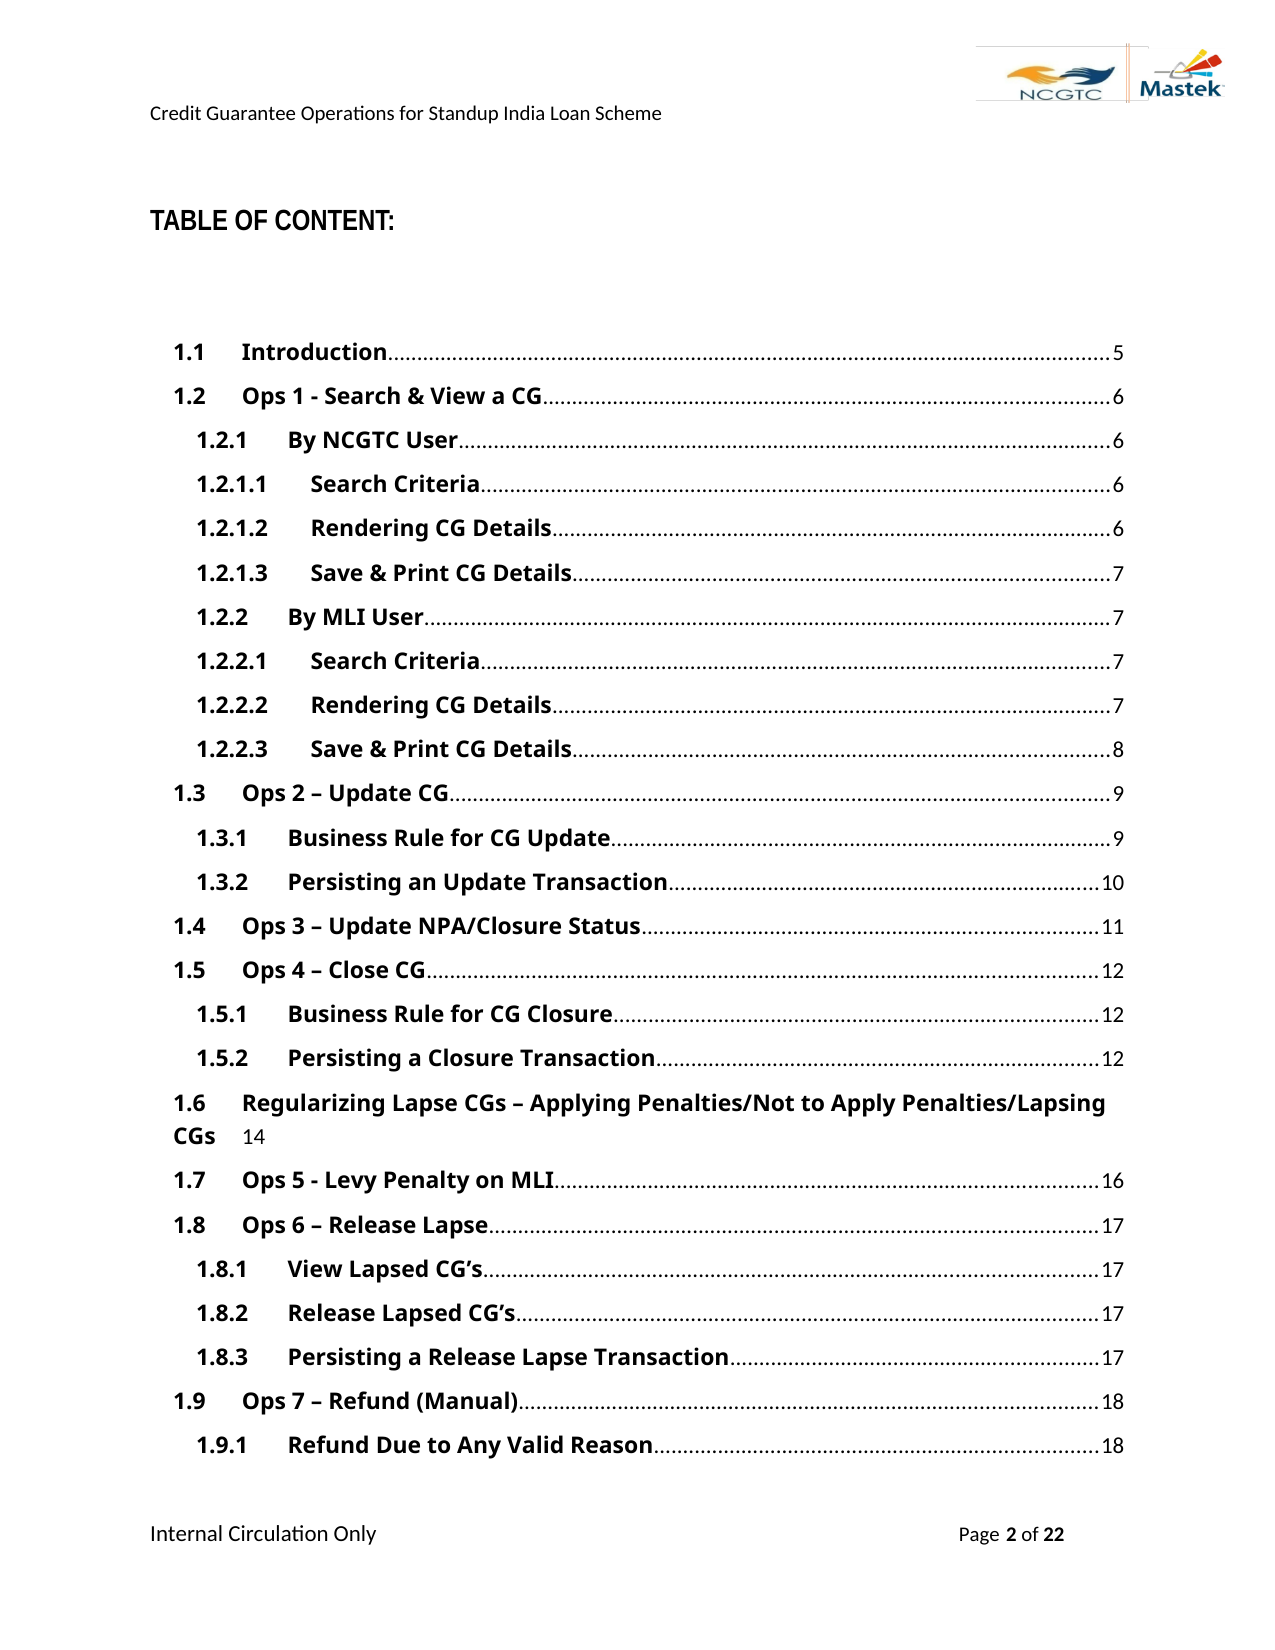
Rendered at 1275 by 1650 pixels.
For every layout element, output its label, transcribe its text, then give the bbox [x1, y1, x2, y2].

text Table of Content: [150, 203, 1125, 236]
picture [975, 43, 1225, 103]
